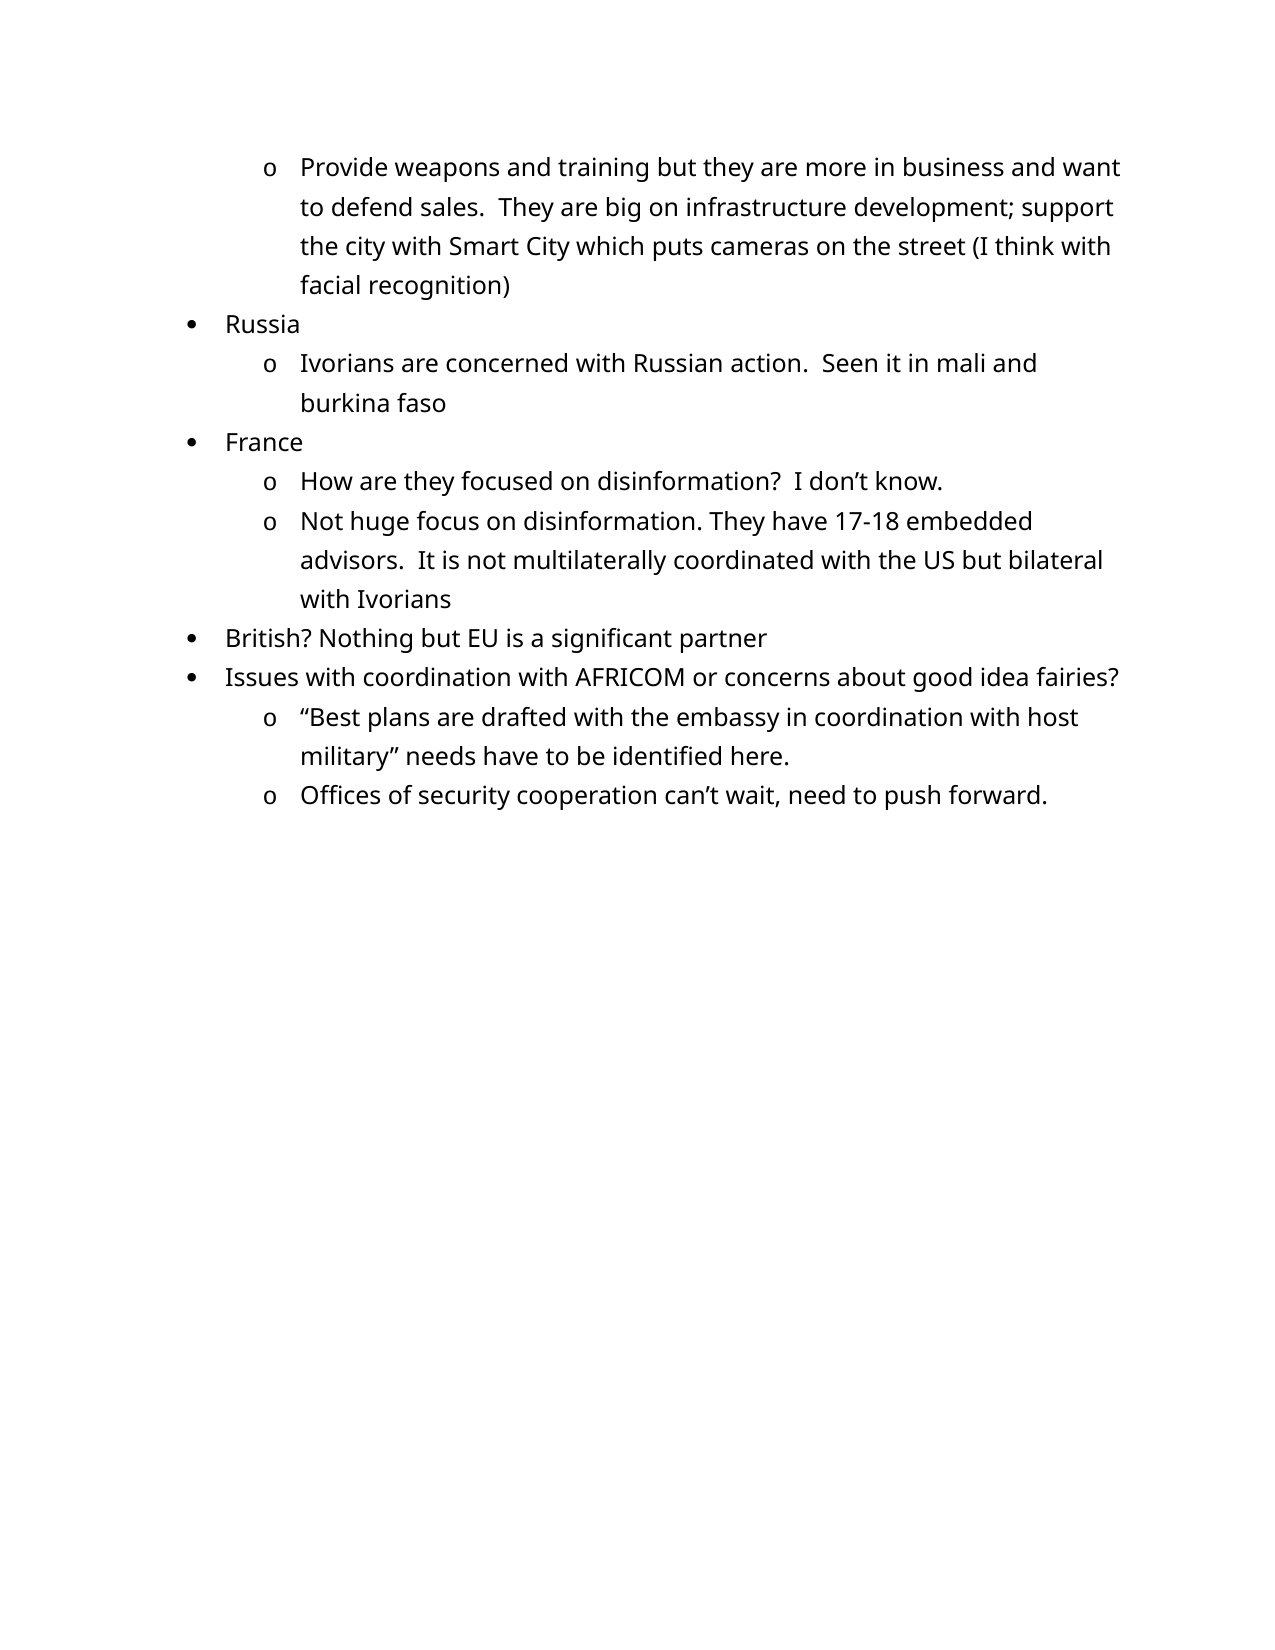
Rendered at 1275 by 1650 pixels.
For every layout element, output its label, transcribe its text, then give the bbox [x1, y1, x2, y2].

list British? Nothing but EU is a significant partner [187, 621, 1125, 655]
list Offices of security cooperation can’t wait, need to push forward. [262, 778, 1125, 812]
list France [187, 424, 1125, 459]
list How are they focused on disinformation? I don’t know. [262, 464, 1125, 498]
list “Best plans are drafted with the embassy in coordination with host military” needs have to be identified here. [262, 699, 1125, 773]
list Provide weapons and training but they are more in business and want to defend sales. They are big on infrastructure development; support the city with Smart City which puts cameras on the street (I think with facial recognition) [262, 150, 1125, 302]
list Issues with coordination with AFRICOM or concerns about good idea fairies? [187, 660, 1125, 694]
list Not huge focus on disinformation. They have 17-18 embedded advisors. It is not multilaterally coordinated with the US but bilateral with Ivorians [262, 503, 1125, 616]
list Ivorians are concerned with Russian action. Seen it in mali and burkina faso [262, 346, 1125, 419]
list Russia [187, 307, 1125, 341]
